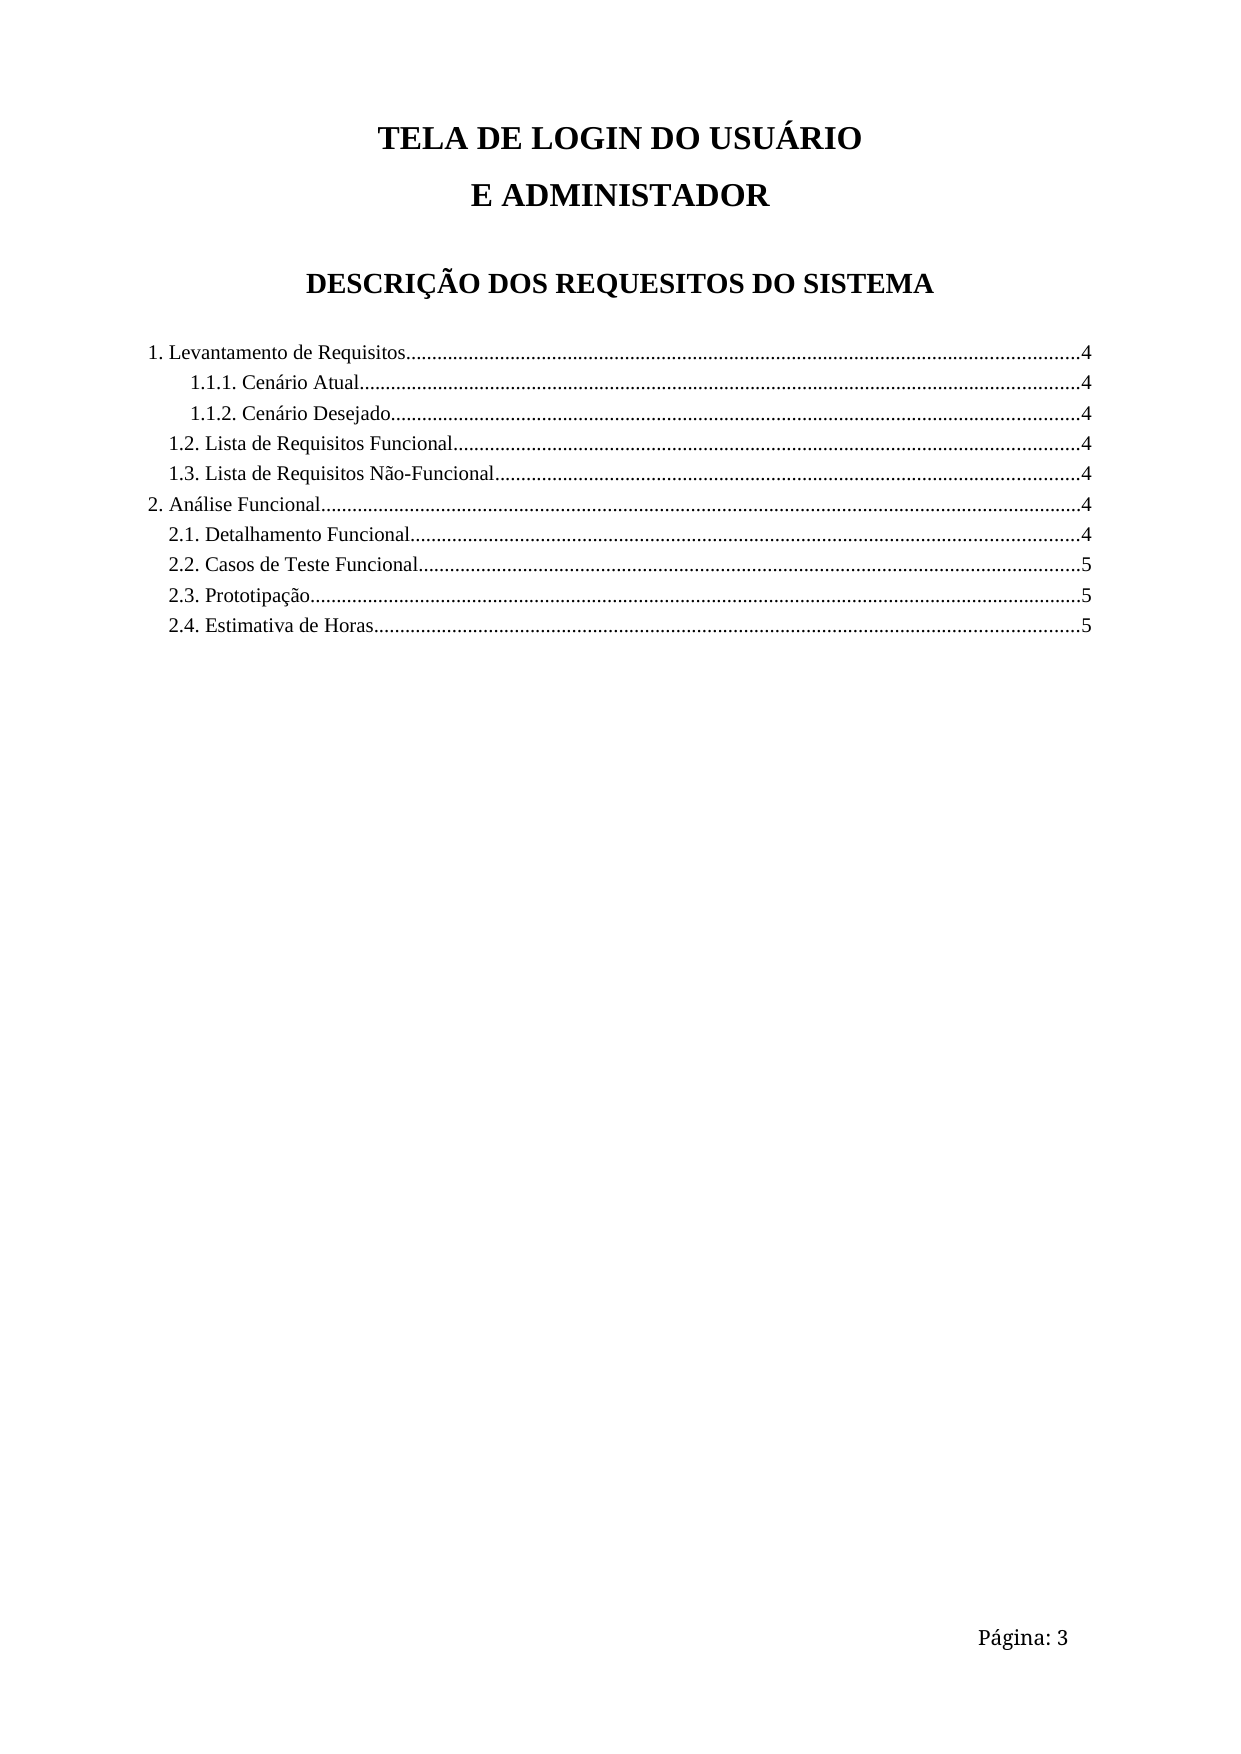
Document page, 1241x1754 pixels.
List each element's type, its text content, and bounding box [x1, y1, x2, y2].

text TELA DE LOGIN DO USUÁRIO [148, 118, 1092, 156]
text 2.2. Casos de Teste Funcional 5 [168, 552, 1092, 576]
text 2.4. Estimativa de Horas 5 [168, 613, 1092, 637]
text E ADMINISTADOR [148, 176, 1092, 214]
text 2. Análise Funcional 4 [148, 492, 1092, 516]
text 2.1. Detalhamento Funcional 4 [168, 522, 1092, 546]
text 1.2. Lista de Requisitos Funcional 4 [168, 431, 1092, 455]
text 1.3. Lista de Requisitos Não-Funcional 4 [168, 461, 1092, 485]
text Descrição dos requesitos do sistema [148, 267, 1092, 300]
text 1. Levantamento de Requisitos 4 [148, 340, 1092, 364]
text 2.3. Prototipação 5 [168, 582, 1092, 607]
text 1.1.2. Cenário Desejado 4 [190, 401, 1092, 425]
text 1.1.1. Cenário Atual 4 [190, 370, 1092, 394]
